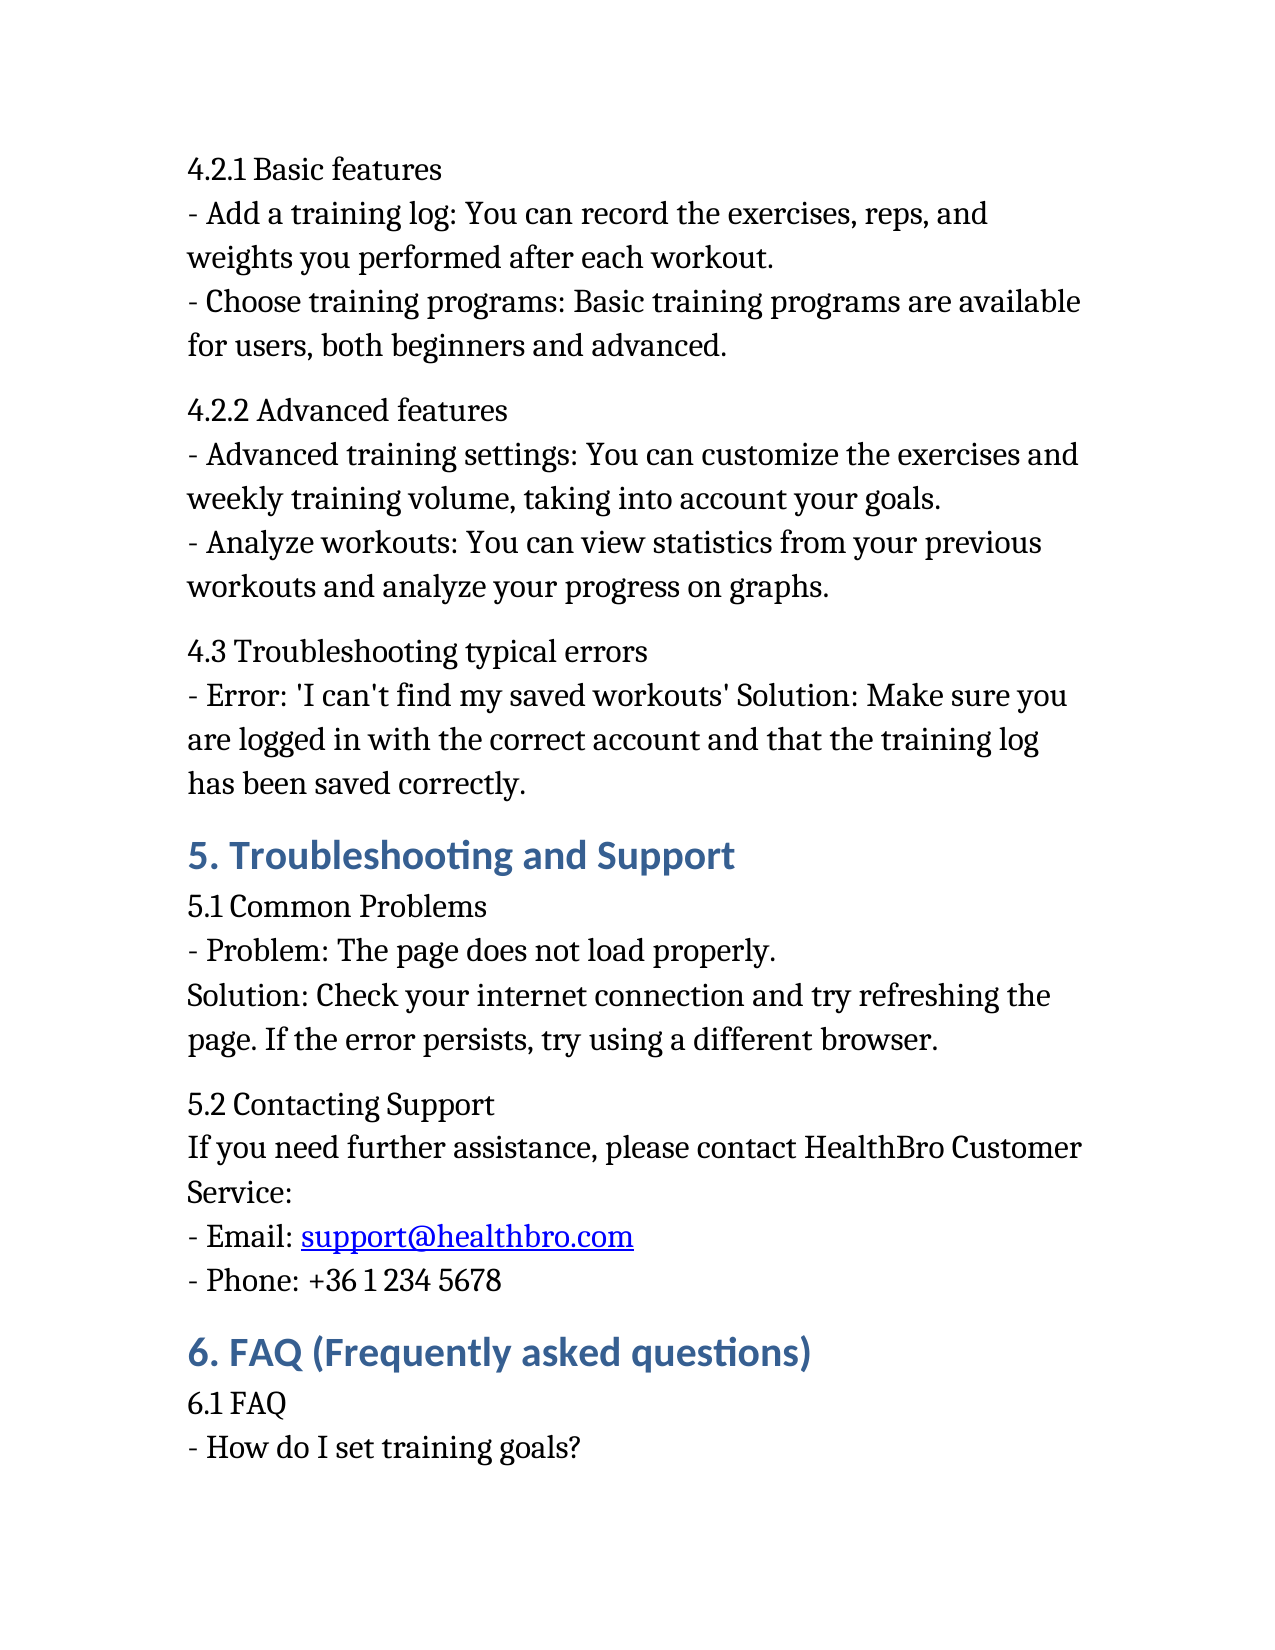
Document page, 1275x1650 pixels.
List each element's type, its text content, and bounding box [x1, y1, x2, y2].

subtitle 5.2 Contacting Support [187, 1085, 1087, 1123]
subtitle - Advanced training settings: You can customize the exercises and weekly training volume, taking into account your goals. [187, 435, 1087, 518]
text - How do I set training goals? [187, 1428, 1087, 1467]
subtitle - Error: 'I can't find my saved workouts' Solution: Make sure you are logged in with the correct account and that the training log has been saved correctly. [187, 676, 1087, 803]
subtitle 5.1 Common Problems [187, 888, 1087, 926]
subtitle 4.2.2 Advanced features [187, 391, 1087, 429]
subtitle 5. Troubleshooting and Support [187, 829, 1087, 880]
subtitle Solution: Check your internet connection and try refreshing the page. If the error persists, try using a different browser. [187, 976, 1087, 1058]
subtitle - Phone: +36 1 234 5678 [187, 1261, 1087, 1299]
subtitle 4.2.1 Basic features [187, 150, 1087, 188]
text 6.1 FAQ [187, 1384, 1087, 1423]
subtitle - Add a training log: You can record the exercises, reps, and weights you performed after each workout. [187, 194, 1087, 276]
subtitle If you need further assistance, please contact HealthBro Customer Service: [187, 1129, 1087, 1211]
subtitle 6. FAQ (Frequently asked questions) [187, 1326, 1087, 1377]
subtitle - Choose training programs: Basic training programs are available for users, both beginners and advanced. [187, 282, 1087, 364]
subtitle - Problem: The page does not load properly. [187, 932, 1087, 970]
subtitle 4.3 Troubleshooting typical errors [187, 632, 1087, 671]
subtitle - Analyze workouts: You can view statistics from your previous workouts and analyze your progress on graphs. [187, 523, 1087, 606]
subtitle - Email: support@healthbro.com [187, 1217, 1087, 1255]
